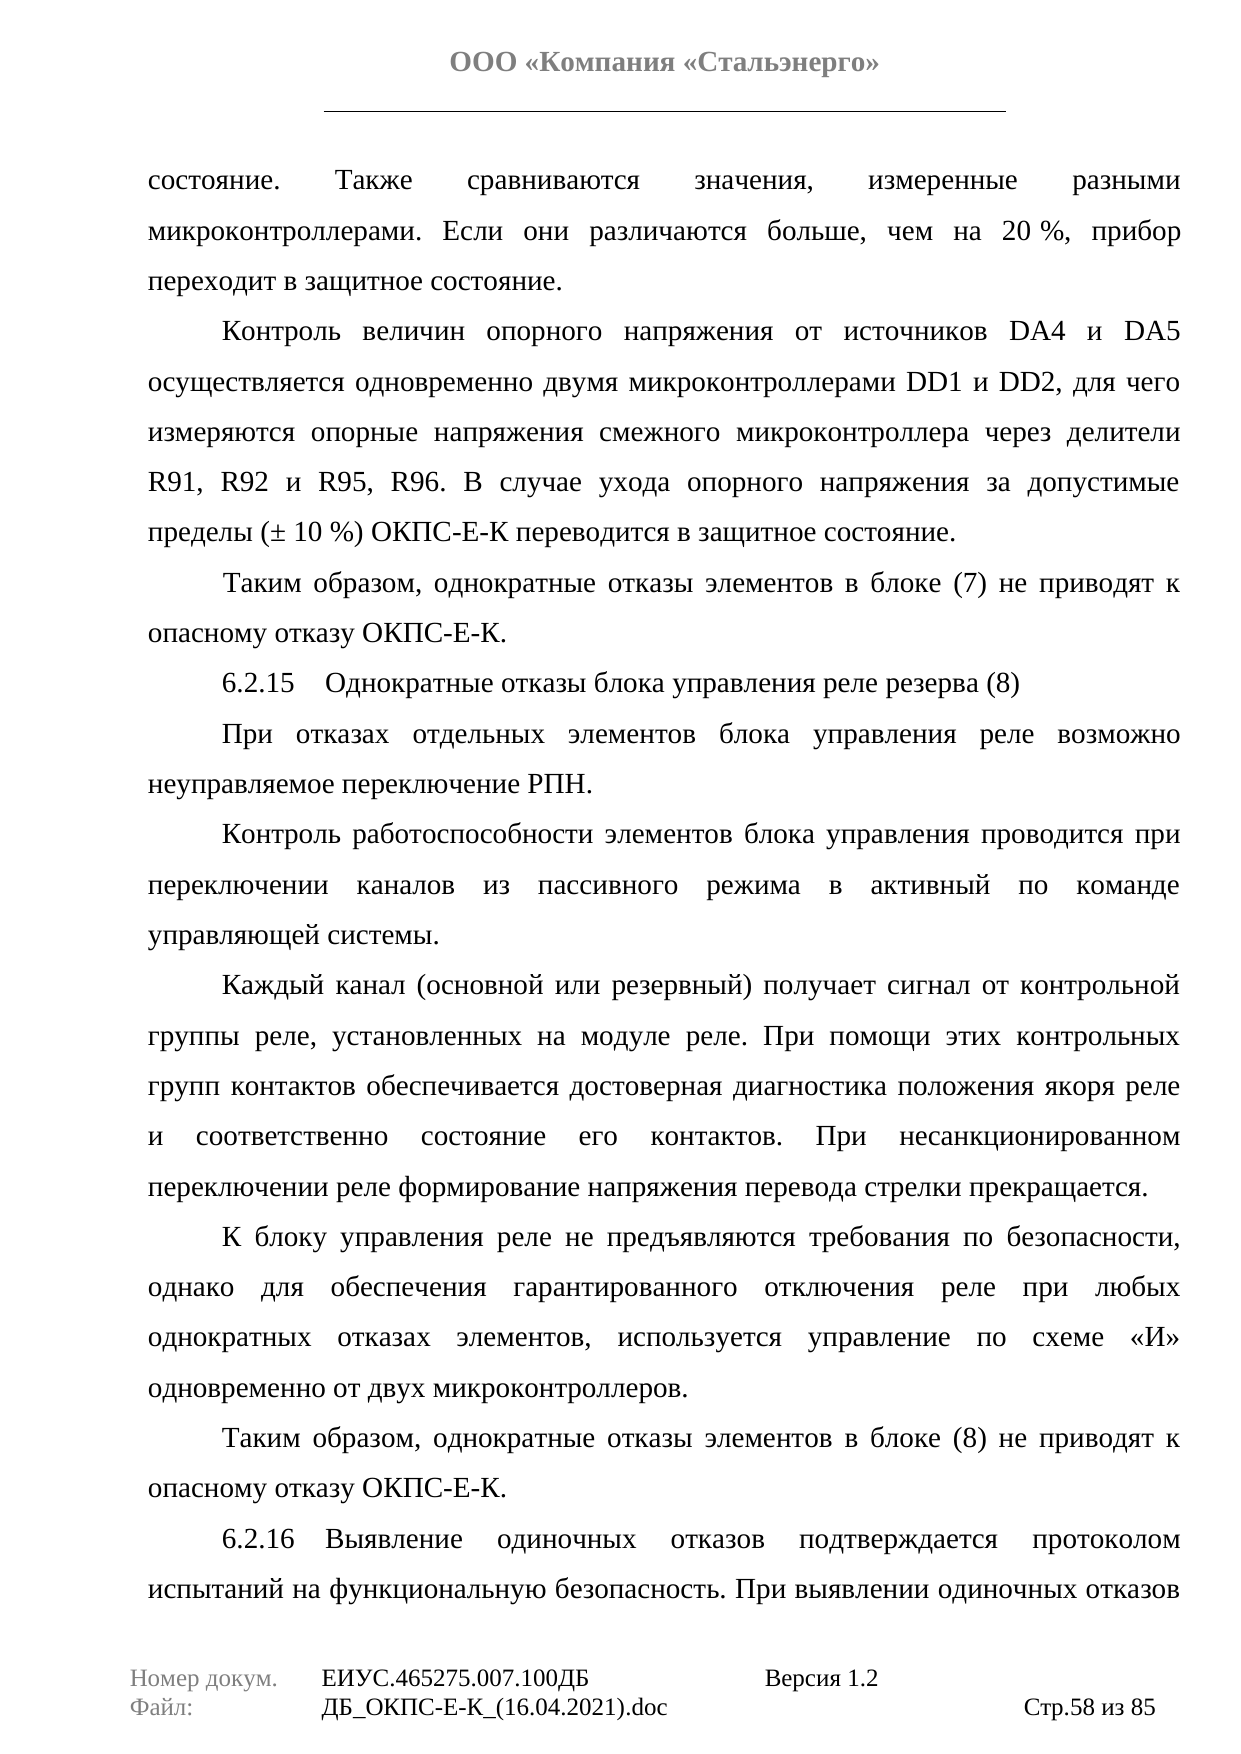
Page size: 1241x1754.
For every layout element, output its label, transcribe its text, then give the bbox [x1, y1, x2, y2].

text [148, 162, 1181, 297]
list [148, 1521, 1181, 1605]
text Таким образом, однократные отказы элементов в блоке (7) не приводят к опасному отказу ОКПС-Е-К. [148, 565, 1181, 649]
text Контроль работоспособности элементов блока управления проводится при переключении каналов из пассивного режима в активный по команде управляющей системы. [148, 816, 1181, 951]
text Контроль величин опорного напряжения от источников DА4 и DА5 осуществляется одновременно двумя микроконтроллерами DD1 и DD2, для чего измеряются опорные напряжения смежного микроконтроллера через делители R91, R92 и R95, R96. В случае ухода опорного напряжения за допустимые пределы (± 10 %) ОКПС-Е-К переводится в защитное состояние. [148, 313, 1181, 548]
text К блоку управления реле не предъявляются требования по безопасности, однако для обеспечения гарантированного отключения реле при любых однократных отказах элементов, используется управление по схеме «И» одновременно от двух микроконтроллеров. [148, 1219, 1181, 1403]
text Таким образом, однократные отказы элементов в блоке (8) не приводят к опасному отказу ОКПС-Е-К. [148, 1420, 1181, 1504]
text При отказах отдельных элементов блока управления реле возможно неуправляемое переключение РПН. [148, 716, 1181, 800]
list Однократные отказы блока управления реле резерва (8) [148, 666, 1181, 699]
text Каждый канал (основной или резервный) получает сигнал от контрольной группы реле, установленных на модуле реле. При помощи этих контрольных групп контактов обеспечивается достоверная диагностика положения якоря реле и соответственно состояние его контактов. При несанкционированном переключении реле формирование напряжения перевода стрелки прекращается. [148, 967, 1181, 1202]
